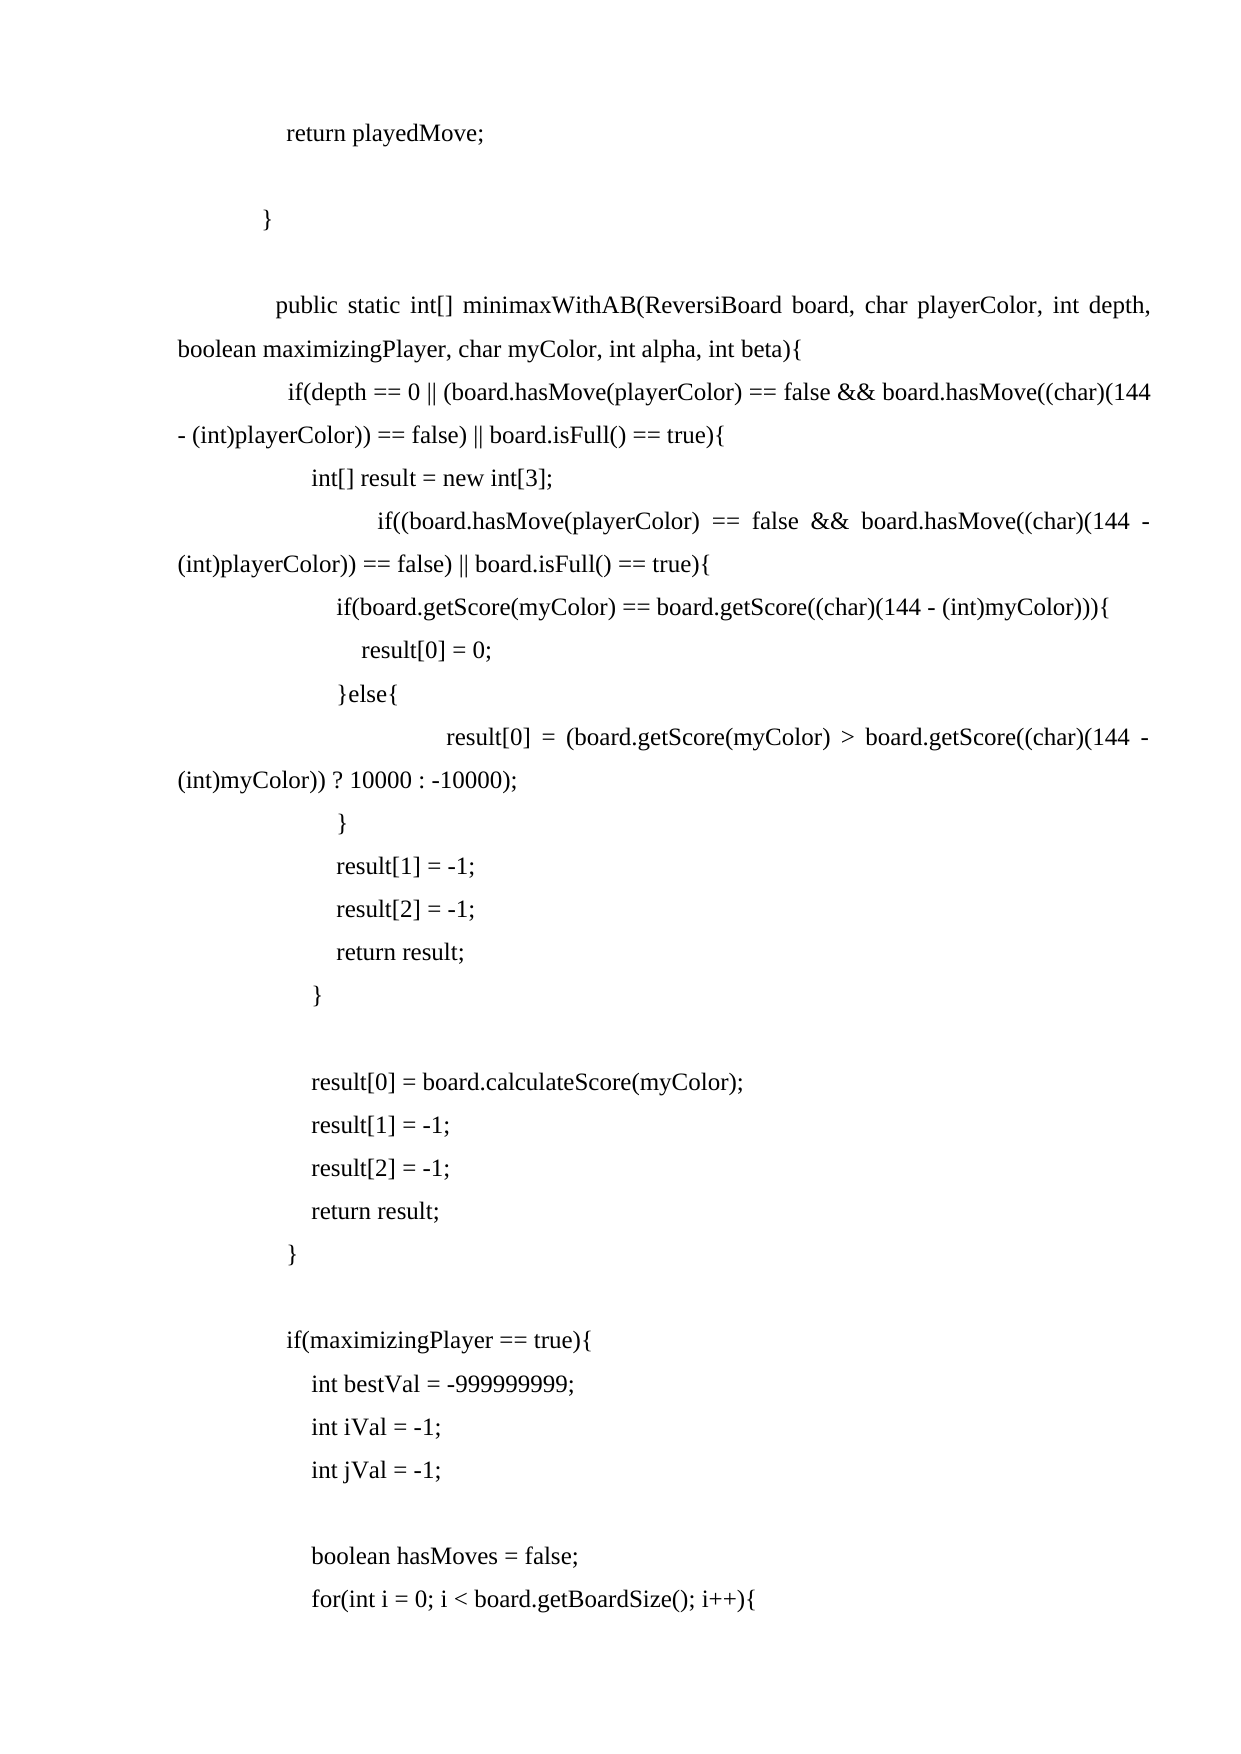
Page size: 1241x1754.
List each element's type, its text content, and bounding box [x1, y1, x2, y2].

text int jVal = -1; [177, 1455, 1152, 1484]
text if(maximizingPlayer == true){ [177, 1326, 1152, 1354]
text if(depth == 0 || (board.hasMove(playerColor) == false && board.hasMove((char)(144 - (int)playerColor)) == false) || board.isFull() == true){ [177, 377, 1152, 449]
text if((board.hasMove(playerColor) == false && board.hasMove((char)(144 - (int)playerColor)) == false) || board.isFull() == true){ [177, 506, 1152, 578]
text result[0] = board.calculateScore(myColor); [177, 1067, 1152, 1096]
text }else{ [177, 679, 1152, 707]
text int iVal = -1; [177, 1412, 1152, 1441]
text result[0] = (board.getScore(myColor) > board.getScore((char)(144 - (int)myColor)) ? 10000 : -10000); [177, 722, 1152, 794]
text result[0] = 0; [177, 636, 1152, 664]
text } [177, 981, 1152, 1009]
text } [177, 204, 1152, 233]
text return result; [177, 937, 1152, 966]
text return result; [177, 1196, 1152, 1225]
text int bestVal = -999999999; [177, 1369, 1152, 1397]
text result[2] = -1; [177, 894, 1152, 923]
text result[1] = -1; [177, 851, 1152, 880]
text for(int i = 0; i < board.getBoardSize(); i++){ [177, 1584, 1152, 1613]
text int[] result = new int[3]; [177, 463, 1152, 492]
text result[2] = -1; [177, 1153, 1152, 1182]
text public static int[] minimaxWithAB(ReversiBoard board, char playerColor, int depth, boolean maximizingPlayer, char myColor, int alpha, int beta){ [177, 291, 1152, 362]
text return playedMove; [177, 118, 1152, 147]
text } [177, 808, 1152, 837]
text result[1] = -1; [177, 1110, 1152, 1139]
text boolean hasMoves = false; [177, 1541, 1152, 1570]
text } [177, 1239, 1152, 1268]
text if(board.getScore(myColor) == board.getScore((char)(144 - (int)myColor))){ [177, 592, 1152, 621]
